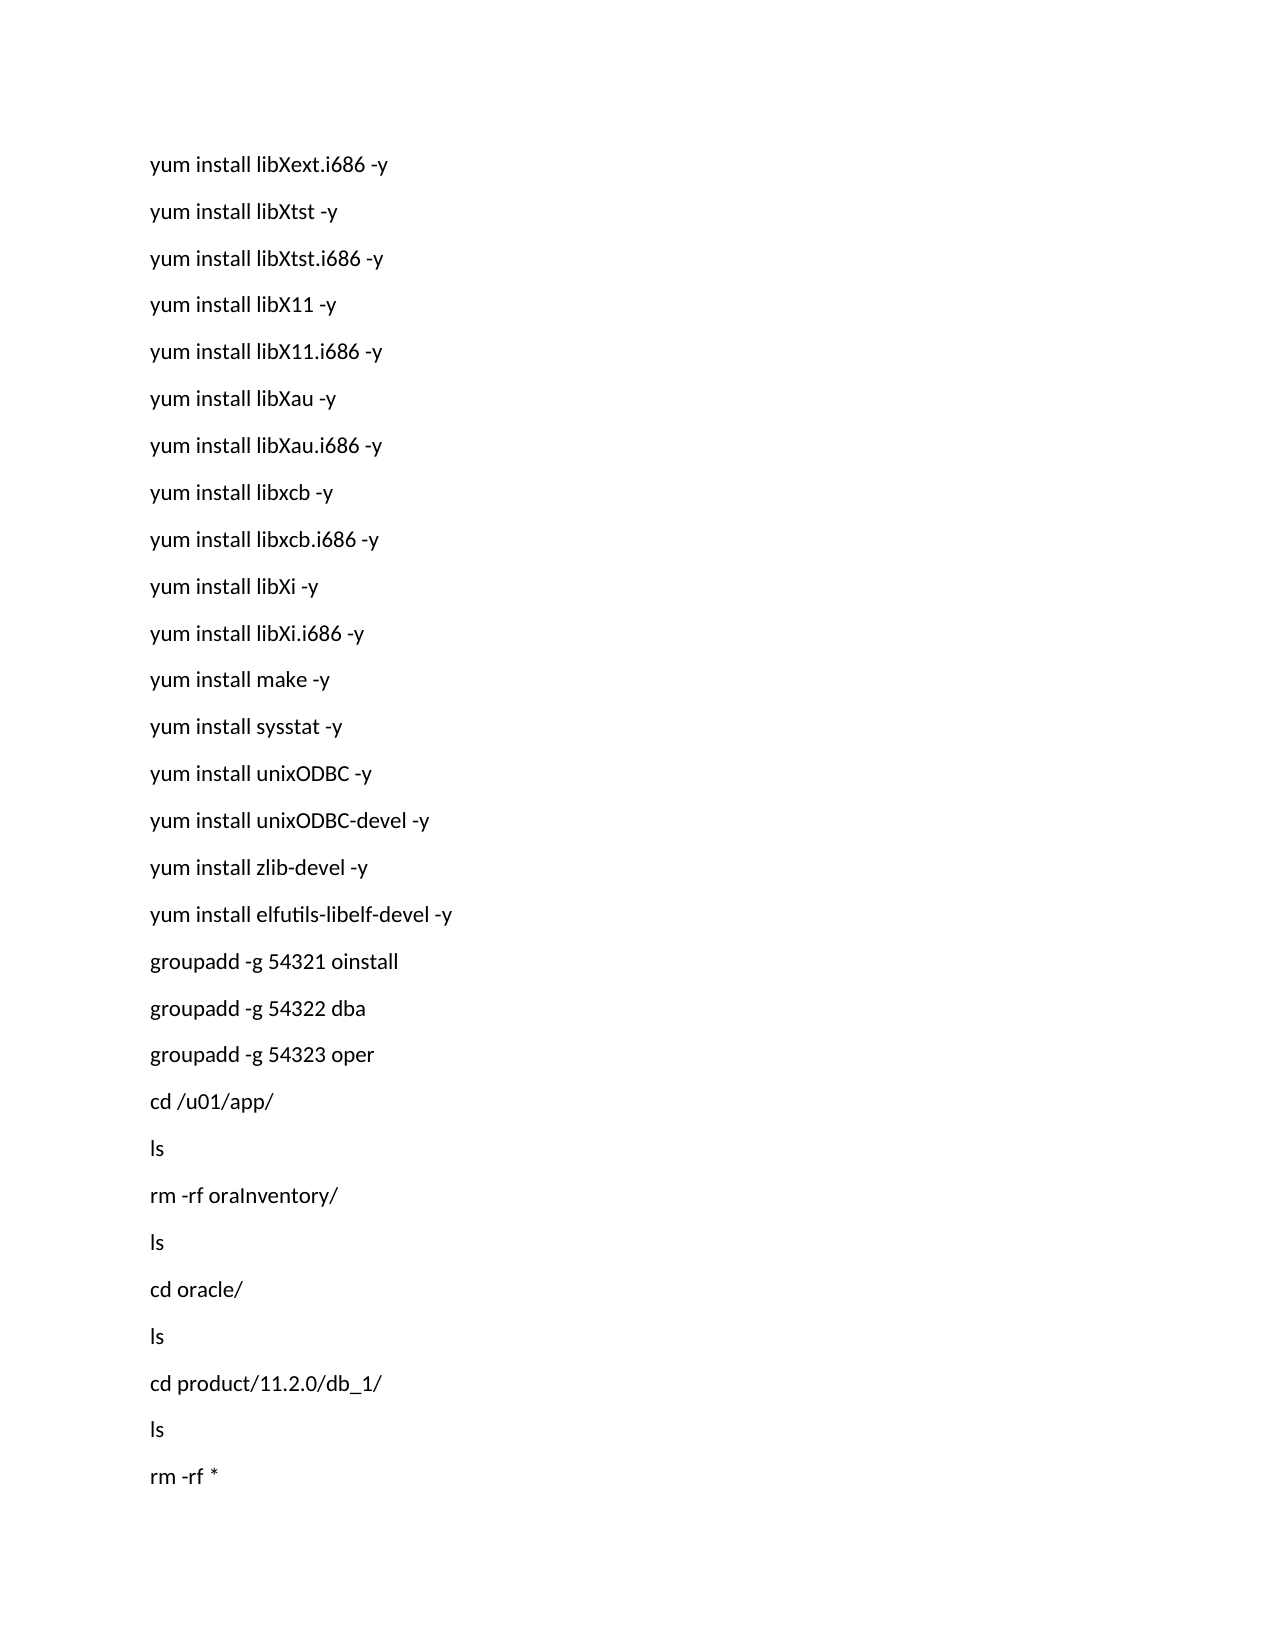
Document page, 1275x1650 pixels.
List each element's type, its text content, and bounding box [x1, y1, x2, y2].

text yum install libXtst -y [150, 197, 1125, 225]
text yum install libXau.i686 -y [150, 431, 1125, 459]
text cd product/11.2.0/db_1/ [150, 1369, 1125, 1397]
text groupadd -g 54322 dba [150, 994, 1125, 1022]
text yum install libXau -y [150, 384, 1125, 412]
text yum install elfutils-libelf-devel -y [150, 900, 1125, 928]
text yum install unixODBC -y [150, 759, 1125, 787]
text ls [150, 1228, 1125, 1256]
text rm -rf * [150, 1462, 1125, 1491]
text groupadd -g 54321 oinstall [150, 947, 1125, 975]
text yum install libX11 -y [150, 291, 1125, 319]
text ls [150, 1416, 1125, 1444]
text yum install sysstat -y [150, 712, 1125, 741]
text yum install libXi -y [150, 572, 1125, 600]
text yum install libXi.i686 -y [150, 619, 1125, 647]
text ls [150, 1134, 1125, 1162]
text yum install zlib-devel -y [150, 853, 1125, 881]
text rm -rf oraInventory/ [150, 1181, 1125, 1209]
text yum install libxcb -y [150, 478, 1125, 506]
text ls [150, 1322, 1125, 1350]
text yum install unixODBC-devel -y [150, 806, 1125, 834]
text groupadd -g 54323 oper [150, 1041, 1125, 1069]
text yum install libX11.i686 -y [150, 337, 1125, 366]
text yum install libXtst.i686 -y [150, 244, 1125, 272]
text yum install libxcb.i686 -y [150, 525, 1125, 553]
text yum install make -y [150, 666, 1125, 694]
text cd /u01/app/ [150, 1087, 1125, 1116]
text yum install libXext.i686 -y [150, 150, 1125, 178]
text cd oracle/ [150, 1275, 1125, 1303]
